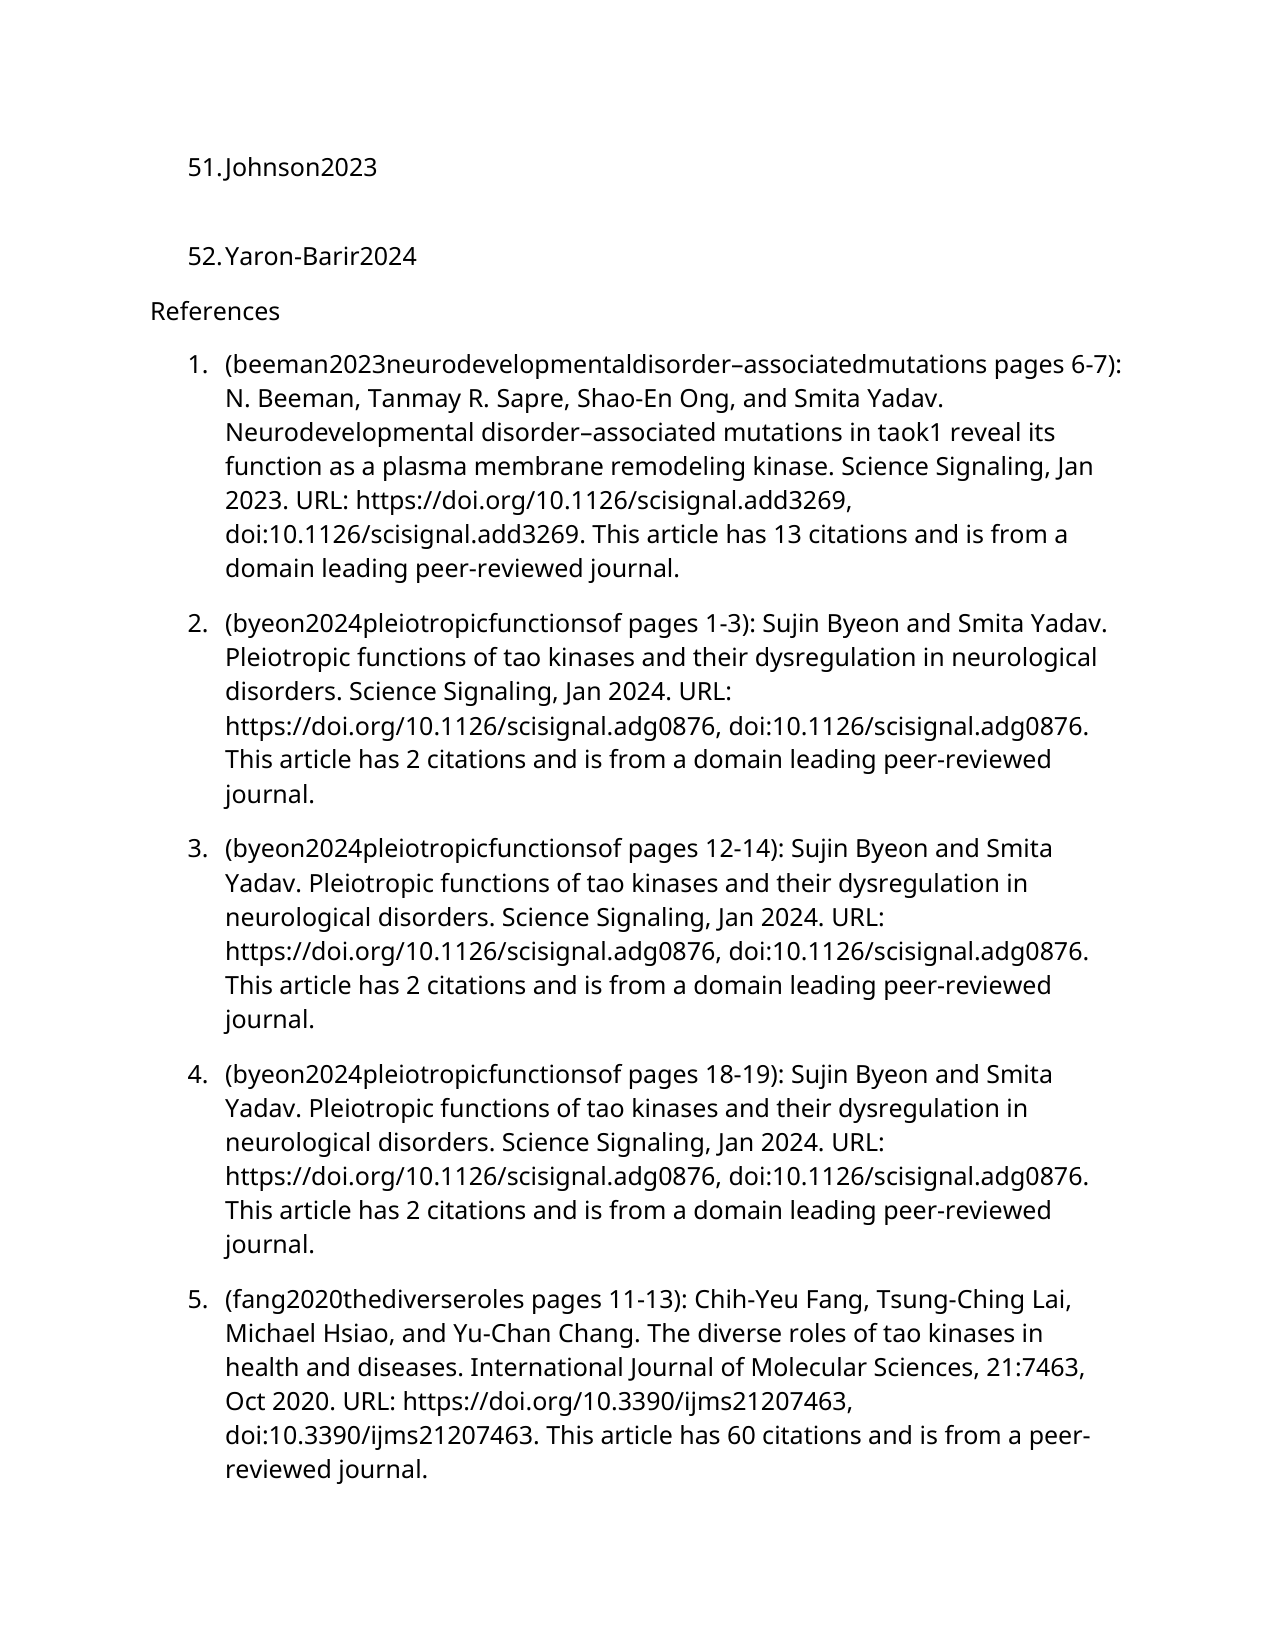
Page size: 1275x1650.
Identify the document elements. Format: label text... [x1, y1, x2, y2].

list (byeon2024pleiotropicfunctionsof pages 18-19): Sujin Byeon and Smita Yadav. Pleiotropic functions of tao kinases and their dysregulation in neurological disorders. Science Signaling, Jan 2024. URL: https://doi.org/10.1126/scisignal.adg0876, doi:10.1126/scisignal.adg0876. This article has 2 citations and is from a domain leading peer-reviewed journal. [187, 1056, 1125, 1261]
list Yaron-Barir2024 [187, 239, 1125, 273]
list (beeman2023neurodevelopmentaldisorder–associatedmutations pages 6-7): N. Beeman, Tanmay R. Sapre, Shao-En Ong, and Smita Yadav. Neurodevelopmental disorder–associated mutations in taok1 reveal its function as a plasma membrane remodeling kinase. Science Signaling, Jan 2023. URL: https://doi.org/10.1126/scisignal.add3269, doi:10.1126/scisignal.add3269. This article has 13 citations and is from a domain leading peer-reviewed journal. [187, 347, 1125, 585]
list Johnson2023 [187, 150, 1125, 218]
text References [150, 294, 1125, 328]
list (byeon2024pleiotropicfunctionsof pages 1-3): Sujin Byeon and Smita Yadav. Pleiotropic functions of tao kinases and their dysregulation in neurological disorders. Science Signaling, Jan 2024. URL: https://doi.org/10.1126/scisignal.adg0876, doi:10.1126/scisignal.adg0876. This article has 2 citations and is from a domain leading peer-reviewed journal. [187, 606, 1125, 810]
list (byeon2024pleiotropicfunctionsof pages 12-14): Sujin Byeon and Smita Yadav. Pleiotropic functions of tao kinases and their dysregulation in neurological disorders. Science Signaling, Jan 2024. URL: https://doi.org/10.1126/scisignal.adg0876, doi:10.1126/scisignal.adg0876. This article has 2 citations and is from a domain leading peer-reviewed journal. [187, 831, 1125, 1036]
list (fang2020thediverseroles pages 11-13): Chih-Yeu Fang, Tsung-Ching Lai, Michael Hsiao, and Yu-Chan Chang. The diverse roles of tao kinases in health and diseases. International Journal of Molecular Sciences, 21:7463, Oct 2020. URL: https://doi.org/10.3390/ijms21207463, doi:10.3390/ijms21207463. This article has 60 citations and is from a peer-reviewed journal. [187, 1282, 1125, 1486]
